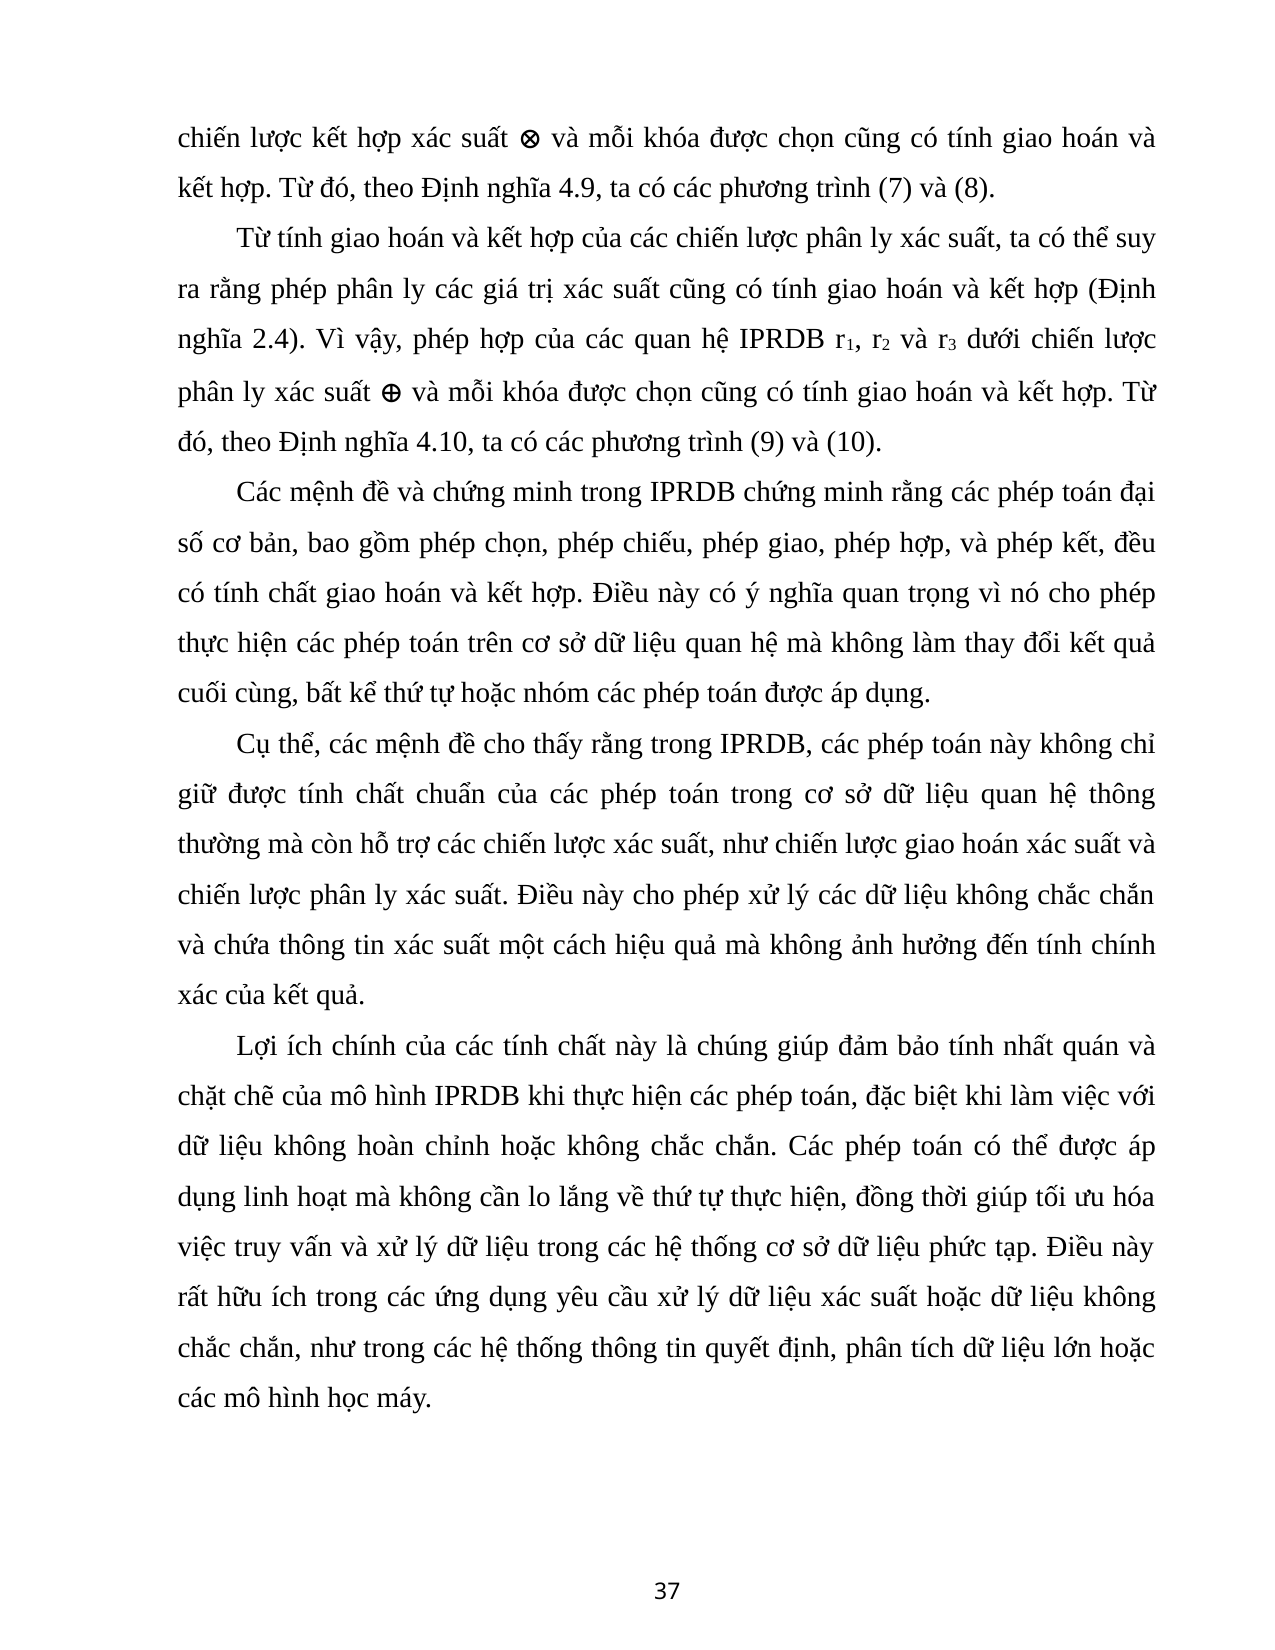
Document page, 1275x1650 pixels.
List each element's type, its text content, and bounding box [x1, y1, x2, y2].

text Lợi ích chính của các tính chất này là chúng giúp đảm bảo tính nhất quán và chặt chẽ của mô hình IPRDB khi thực hiện các phép toán, đặc biệt khi làm việc với dữ liệu không hoàn chỉnh hoặc không chắc chắn. Các phép toán có thể được áp dụng linh hoạt mà không cần lo lắng về thứ tự thực hiện, đồng thời giúp tối ưu hóa việc truy vấn và xử lý dữ liệu trong các hệ thống cơ sở dữ liệu phức tạp. Điều này rất hữu ích trong các ứng dụng yêu cầu xử lý dữ liệu xác suất hoặc dữ liệu không chắc chắn, như trong các hệ thống thông tin quyết định, phân tích dữ liệu lớn hoặc các mô hình học máy. [177, 1028, 1157, 1413]
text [177, 118, 1157, 204]
text Từ tính giao hoán và kết hợp của các chiến lược phân ly xác suất, ta có thể suy ra rằng phép phân ly các giá trị xác suất cũng có tính giao hoán và kết hợp (Định nghĩa 2.4). Vì vậy, phép hợp của các quan hệ IPRDB r1, r2 và r3 dưới chiến lược phân ly xác suất ⊕ và mỗi khóa được chọn cũng có tính giao hoán và kết hợp. Từ đó, theo Định nghĩa 4.10, ta có các phương trình (9) và (10). [177, 220, 1157, 458]
text Các mệnh đề và chứng minh trong IPRDB chứng minh rằng các phép toán đại số cơ bản, bao gồm phép chọn, phép chiếu, phép giao, phép hợp, và phép kết, đều có tính chất giao hoán và kết hợp. Điều này có ý nghĩa quan trọng vì nó cho phép thực hiện các phép toán trên cơ sở dữ liệu quan hệ mà không làm thay đổi kết quả cuối cùng, bất kể thứ tự hoặc nhóm các phép toán được áp dụng. [177, 474, 1157, 709]
text Cụ thể, các mệnh đề cho thấy rằng trong IPRDB, các phép toán này không chỉ giữ được tính chất chuẩn của các phép toán trong cơ sở dữ liệu quan hệ thông thường mà còn hỗ trợ các chiến lược xác suất, như chiến lược giao hoán xác suất và chiến lược phân ly xác suất. Điều này cho phép xử lý các dữ liệu không chắc chắn và chứa thông tin xác suất một cách hiệu quả mà không ảnh hưởng đến tính chính xác của kết quả. [177, 726, 1157, 1011]
